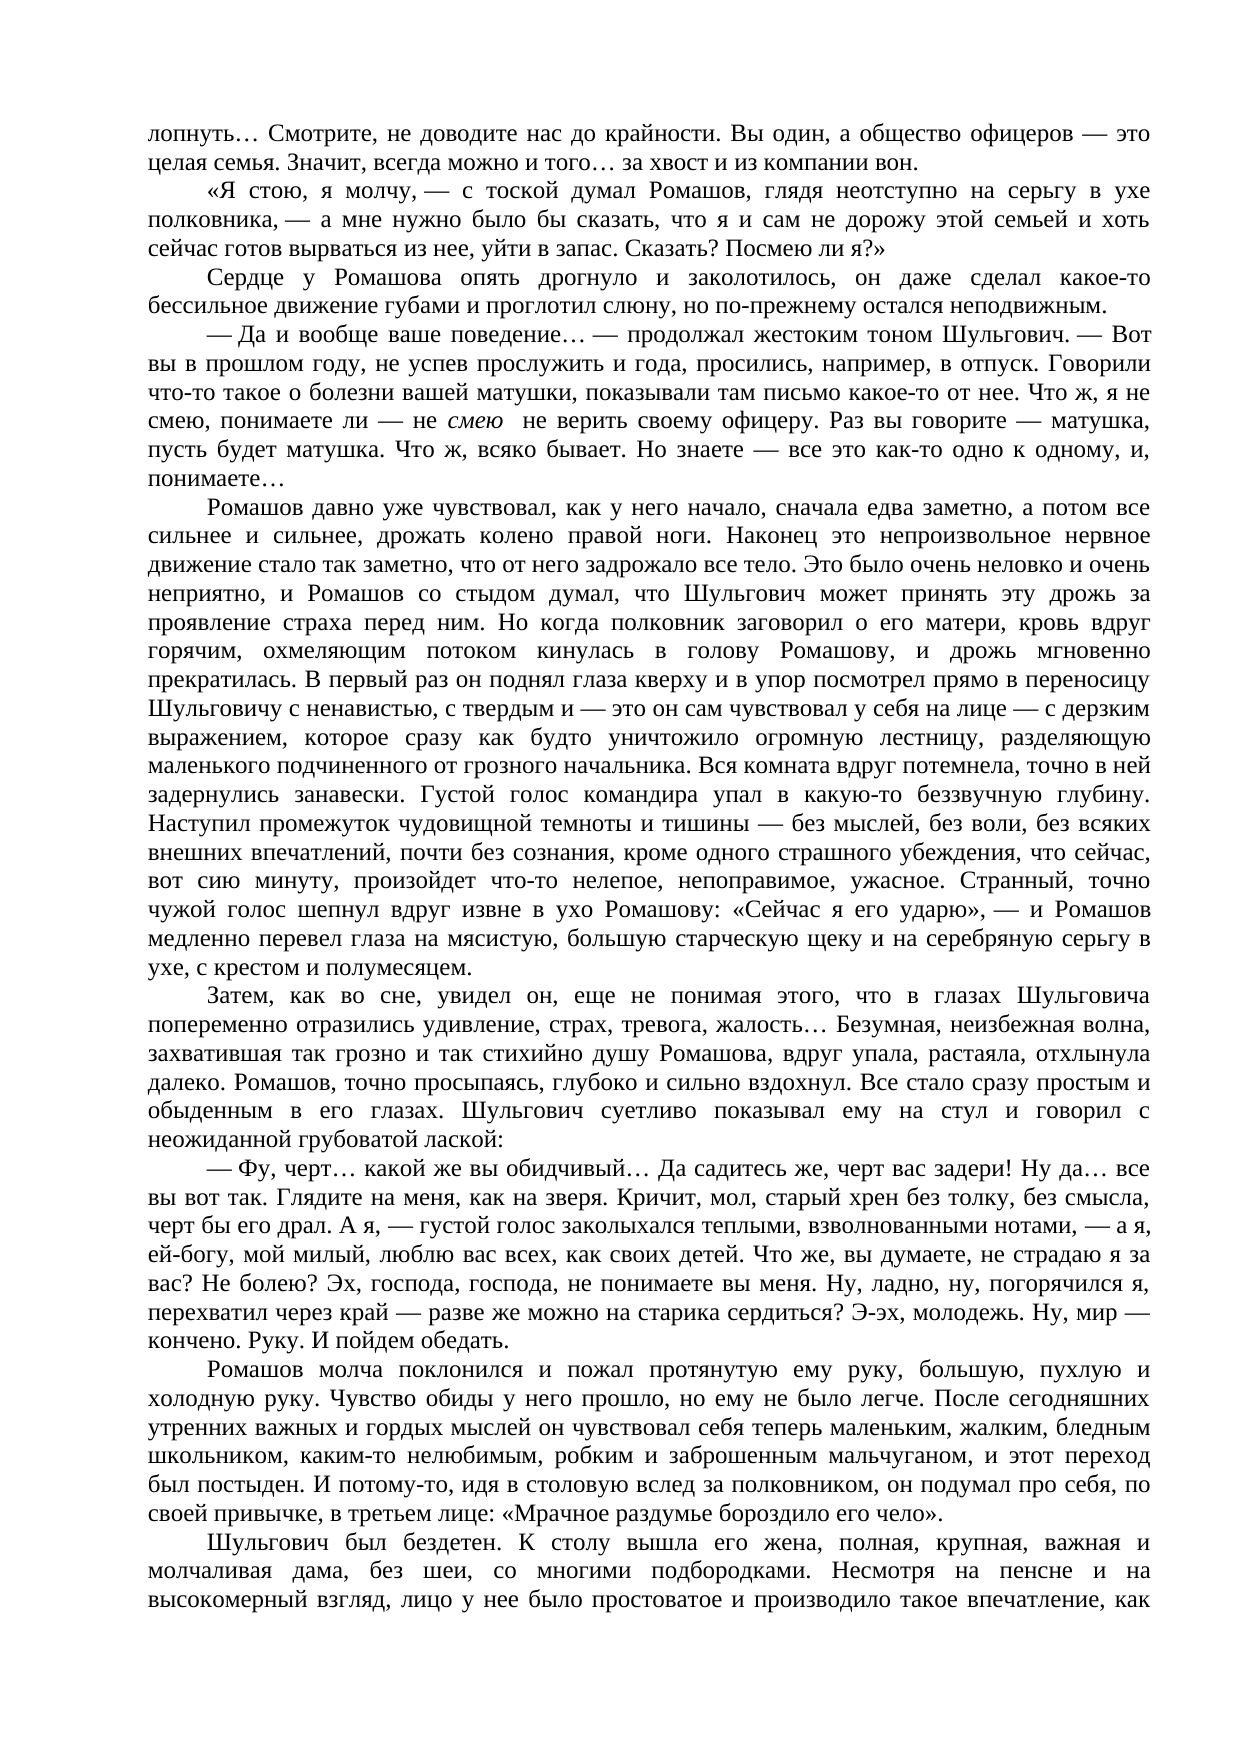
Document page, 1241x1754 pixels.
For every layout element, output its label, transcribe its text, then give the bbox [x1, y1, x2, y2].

text — Фу, черт… какой же вы обидчивый… Да садитесь же, черт вас задери! Ну да… все вы вот так. Глядите на меня, как на зверя. Кричит, мол, старый хрен без толку, без смысла, черт бы его драл. А я, — густой голос заколыхался теплыми, взволнованными нотами, — а я, ей-богу, мой милый, люблю вас всех, как своих детей. Что же, вы думаете, не страдаю я за вас? Не болею? Эх, господа, господа, не понимаете вы меня. Ну, ладно, ну, погорячился я, перехватил через край — разве же можно на старика сердиться? Э-эх, молодежь. Ну, мир — кончено. Руку. И пойдем обедать. [148, 1153, 1152, 1354]
text Ромашов молча поклонился и пожал протянутую ему руку, большую, пухлую и холодную руку. Чувство обиды у него прошло, но ему не было легче. После сегодняшних утренних важных и гордых мыслей он чувствовал себя теперь маленьким, жалким, бледным школьником, каким-то нелюбимым, робким и заброшенным мальчуганом, и этот переход был постыден. И потому-то, идя в столовую вслед за полковником, он подумал про себя, по своей привычке, в третьем лице: «Мрачное раздумье бороздило его чело». [148, 1354, 1152, 1527]
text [148, 1527, 1152, 1613]
text Затем, как во сне, увидел он, еще не понимая этого, что в глазах Шульговича попеременно отразились удивление, страх, тревога, жалость… Безумная, неизбежная волна, захватившая так грозно и так стихийно душу Ромашова, вдруг упала, растаяла, отхлынула далеко. Ромашов, точно просыпаясь, глубоко и сильно вздохнул. Все стало сразу простым и обыденным в его глазах. Шульгович суетливо показывал ему на стул и говорил с неожиданной грубоватой лаской: [148, 981, 1152, 1153]
text Сердце у Ромашова опять дрогнуло и заколотилось, он даже сделал какое-то бессильное движение губами и проглотил слюну, но по-прежнему остался неподвижным. [148, 262, 1152, 319]
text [148, 118, 1152, 176]
text «Я стою, я молчу, — с тоской думал Ромашов, глядя неотступно на серьгу в ухе полковника, — а мне нужно было бы сказать, что я и сам не дорожу этой семьей и хоть сейчас готов вырваться из нее, уйти в запас. Сказать? Посмею ли я?» [148, 176, 1152, 262]
text — Да и вообще ваше поведение… — продолжал жестоким тоном Шульгович. — Вот вы в прошлом году, не успев прослужить и года, просились, например, в отпуск. Говорили что-то такое о болезни вашей матушки, показывали там письмо какое-то от нее. Что ж, я не смею, понимаете ли — не смею не верить своему офицеру. Раз вы говорите — матушка, пусть будет матушка. Что ж, всяко бывает. Но знаете — все это как-то одно к одному, и, понимаете… [148, 319, 1152, 492]
text Ромашов давно уже чувствовал, как у него начало, сначала едва заметно, а потом все сильнее и сильнее, дрожать колено правой ноги. Наконец это непроизвольное нервное движение стало так заметно, что от него задрожало все тело. Это было очень неловко и очень неприятно, и Ромашов со стыдом думал, что Шульгович может принять эту дрожь за проявление страха перед ним. Но когда полковник заговорил о его матери, кровь вдруг горячим, охмеляющим потоком кинулась в голову Ромашову, и дрожь мгновенно прекратилась. В первый раз он поднял глаза кверху и в упор посмотрел прямо в переносицу Шульговичу с ненавистью, с твердым и — это он сам чувствовал у себя на лице — с дерзким выражением, которое сразу как будто уничтожило огромную лестницу, разделяющую маленького подчиненного от грозного начальника. Вся комната вдруг потемнела, точно в ней задернулись занавески. Густой голос командира упал в какую-то беззвучную глубину. Наступил промежуток чудовищной темноты и тишины — без мыслей, без воли, без всяких внешних впечатлений, почти без сознания, кроме одного страшного убеждения, что сейчас, вот сию минуту, произойдет что-то нелепое, непоправимое, ужасное. Странный, точно чужой голос шепнул вдруг извне в ухо Ромашову: «Сейчас я его ударю», — и Ромашов медленно перевел глаза на мясистую, большую старческую щеку и на серебряную серьгу в ухе, с крестом и полумесяцем. [148, 492, 1152, 981]
